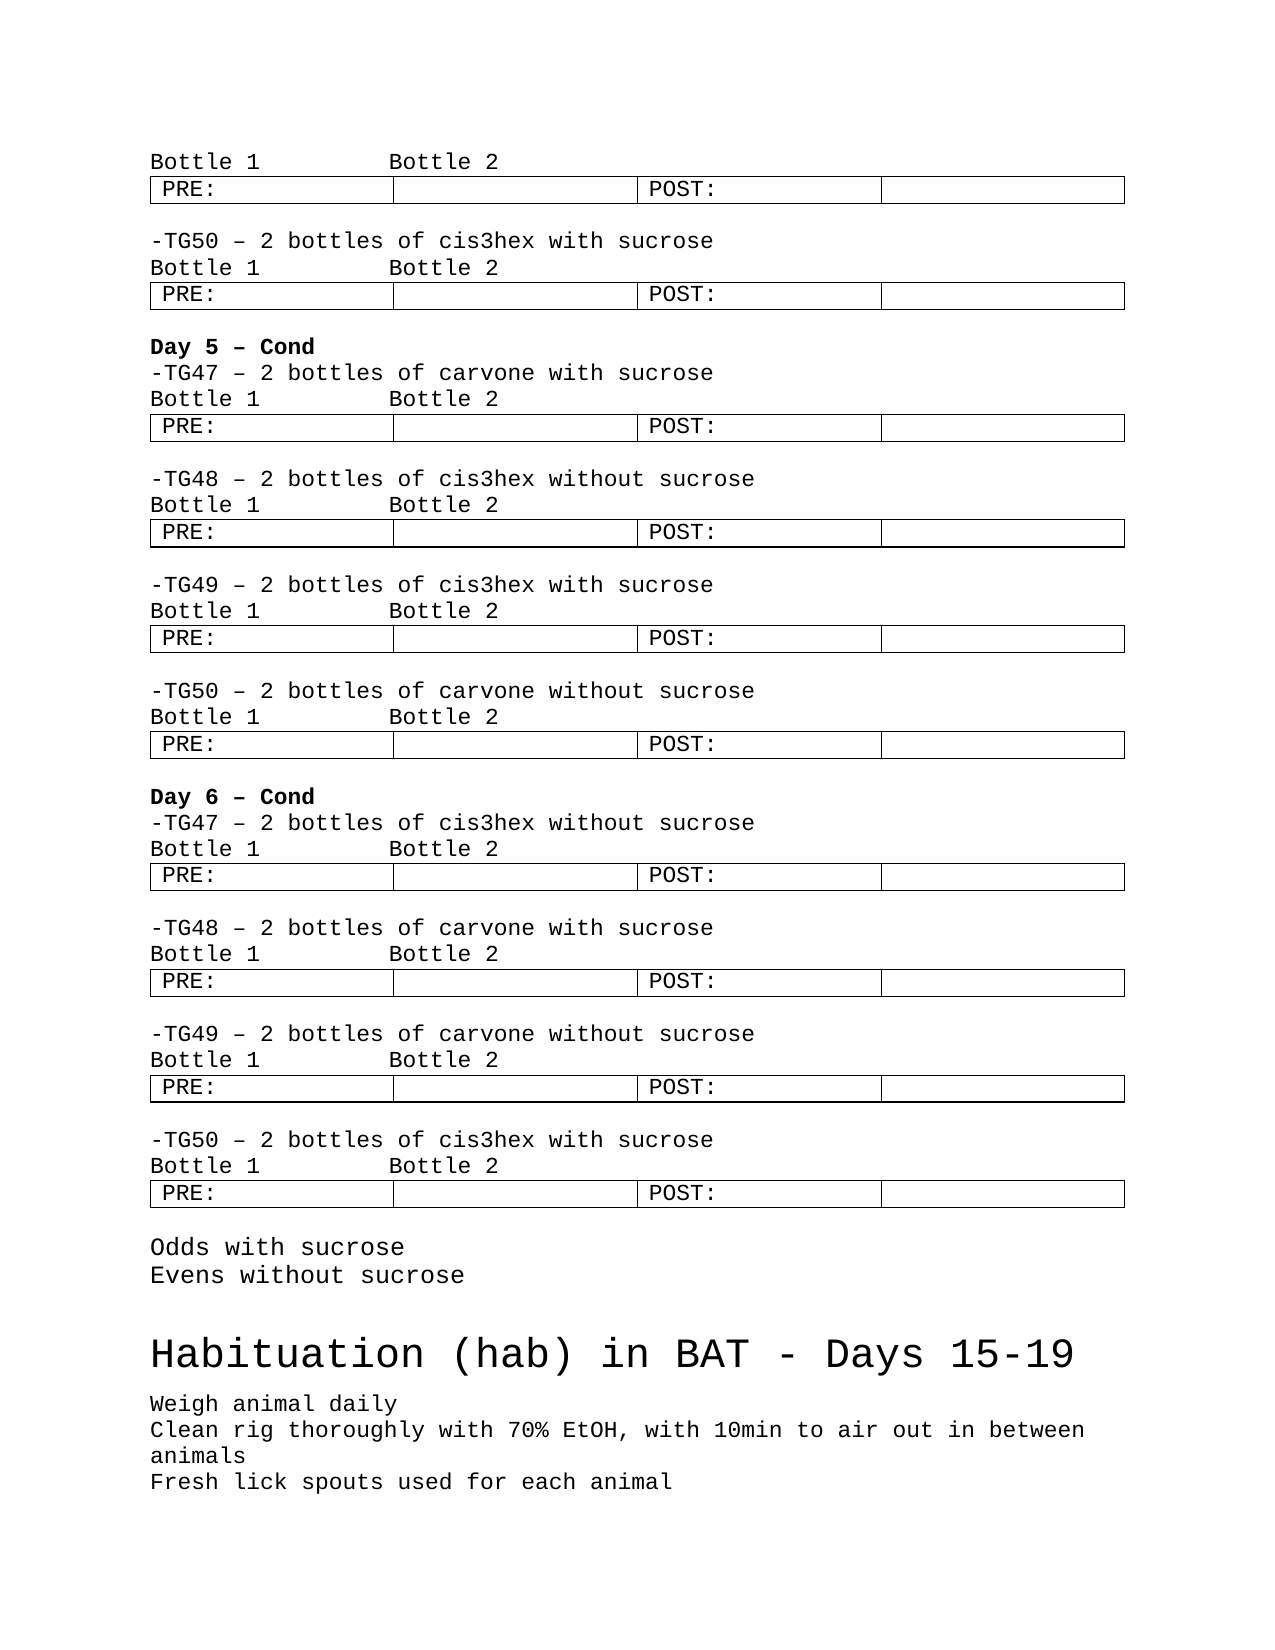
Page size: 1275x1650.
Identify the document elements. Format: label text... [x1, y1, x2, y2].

table_header [882, 626, 1124, 652]
text Bottle 1 Bottle 2 [150, 388, 1125, 413]
text Odds with sucrose [150, 1234, 1125, 1263]
text Evens without sucrose [150, 1263, 1125, 1291]
table_header [882, 1076, 1124, 1101]
table_header POST: [638, 1076, 881, 1101]
text Clean rig thoroughly with 70% EtOH, with 10min to air out in between animals [150, 1418, 1125, 1470]
table_header POST: [638, 970, 881, 996]
text Bottle 1 Bottle 2 [150, 1154, 1125, 1180]
table_header PRE: [151, 1076, 393, 1101]
text Bottle 1 Bottle 2 [150, 705, 1125, 731]
table_header PRE: [151, 520, 393, 546]
text Bottle 1 Bottle 2 [150, 493, 1125, 519]
table_header POST: [638, 415, 881, 441]
table_header PRE: [151, 1181, 393, 1207]
table_header PRE: [151, 177, 393, 203]
table_header POST: [638, 626, 881, 652]
text -TG48 – 2 bottles of carvone with sucrose [150, 917, 1125, 943]
table_header PRE: [151, 415, 393, 441]
table_header [882, 283, 1124, 309]
table_header POST: [638, 520, 881, 546]
text -TG50 – 2 bottles of cis3hex with sucrose [150, 1128, 1125, 1154]
table_header [882, 177, 1124, 203]
table_header PRE: [151, 626, 393, 652]
table_header [882, 970, 1124, 996]
text Habituation (hab) in BAT - Days 15-19 [150, 1333, 1125, 1380]
table_header [394, 177, 637, 203]
table_header [882, 520, 1124, 546]
text -TG47 – 2 bottles of carvone with sucrose [150, 362, 1125, 388]
text Day 5 – Cond [150, 336, 1125, 362]
table_header POST: [638, 732, 881, 758]
table_header [882, 732, 1124, 758]
table_header [394, 732, 637, 758]
table_header [394, 415, 637, 441]
text -TG48 – 2 bottles of cis3hex without sucrose [150, 467, 1125, 493]
text -TG50 – 2 bottles of carvone without sucrose [150, 679, 1125, 705]
text Bottle 1 Bottle 2 [150, 943, 1125, 969]
text Fresh lick spouts used for each animal [150, 1470, 1125, 1496]
text Bottle 1 Bottle 2 [150, 256, 1125, 282]
table_header [882, 864, 1124, 890]
table_header [394, 864, 637, 890]
table_header POST: [638, 177, 881, 203]
table_header [394, 970, 637, 996]
text Bottle 1 Bottle 2 [150, 837, 1125, 863]
text -TG50 – 2 bottles of cis3hex with sucrose [150, 230, 1125, 256]
table_header POST: [638, 864, 881, 890]
table_header POST: [638, 1181, 881, 1207]
table_header [394, 1076, 637, 1101]
table_header [394, 1181, 637, 1207]
table_header [882, 415, 1124, 441]
text Weigh animal daily [150, 1392, 1125, 1418]
text Bottle 1 Bottle 2 [150, 150, 1125, 176]
table_header PRE: [151, 970, 393, 996]
text -TG47 – 2 bottles of cis3hex without sucrose [150, 811, 1125, 837]
table_header PRE: [151, 864, 393, 890]
table_header [882, 1181, 1124, 1207]
table_header POST: [638, 283, 881, 309]
text Day 6 – Cond [150, 785, 1125, 811]
table_header PRE: [151, 732, 393, 758]
table_header [394, 520, 637, 546]
text Bottle 1 Bottle 2 [150, 599, 1125, 625]
text Bottle 1 Bottle 2 [150, 1048, 1125, 1074]
table_header [394, 283, 637, 309]
table_header [394, 626, 637, 652]
table_header PRE: [151, 283, 393, 309]
text -TG49 – 2 bottles of carvone without sucrose [150, 1023, 1125, 1048]
text -TG49 – 2 bottles of cis3hex with sucrose [150, 573, 1125, 599]
